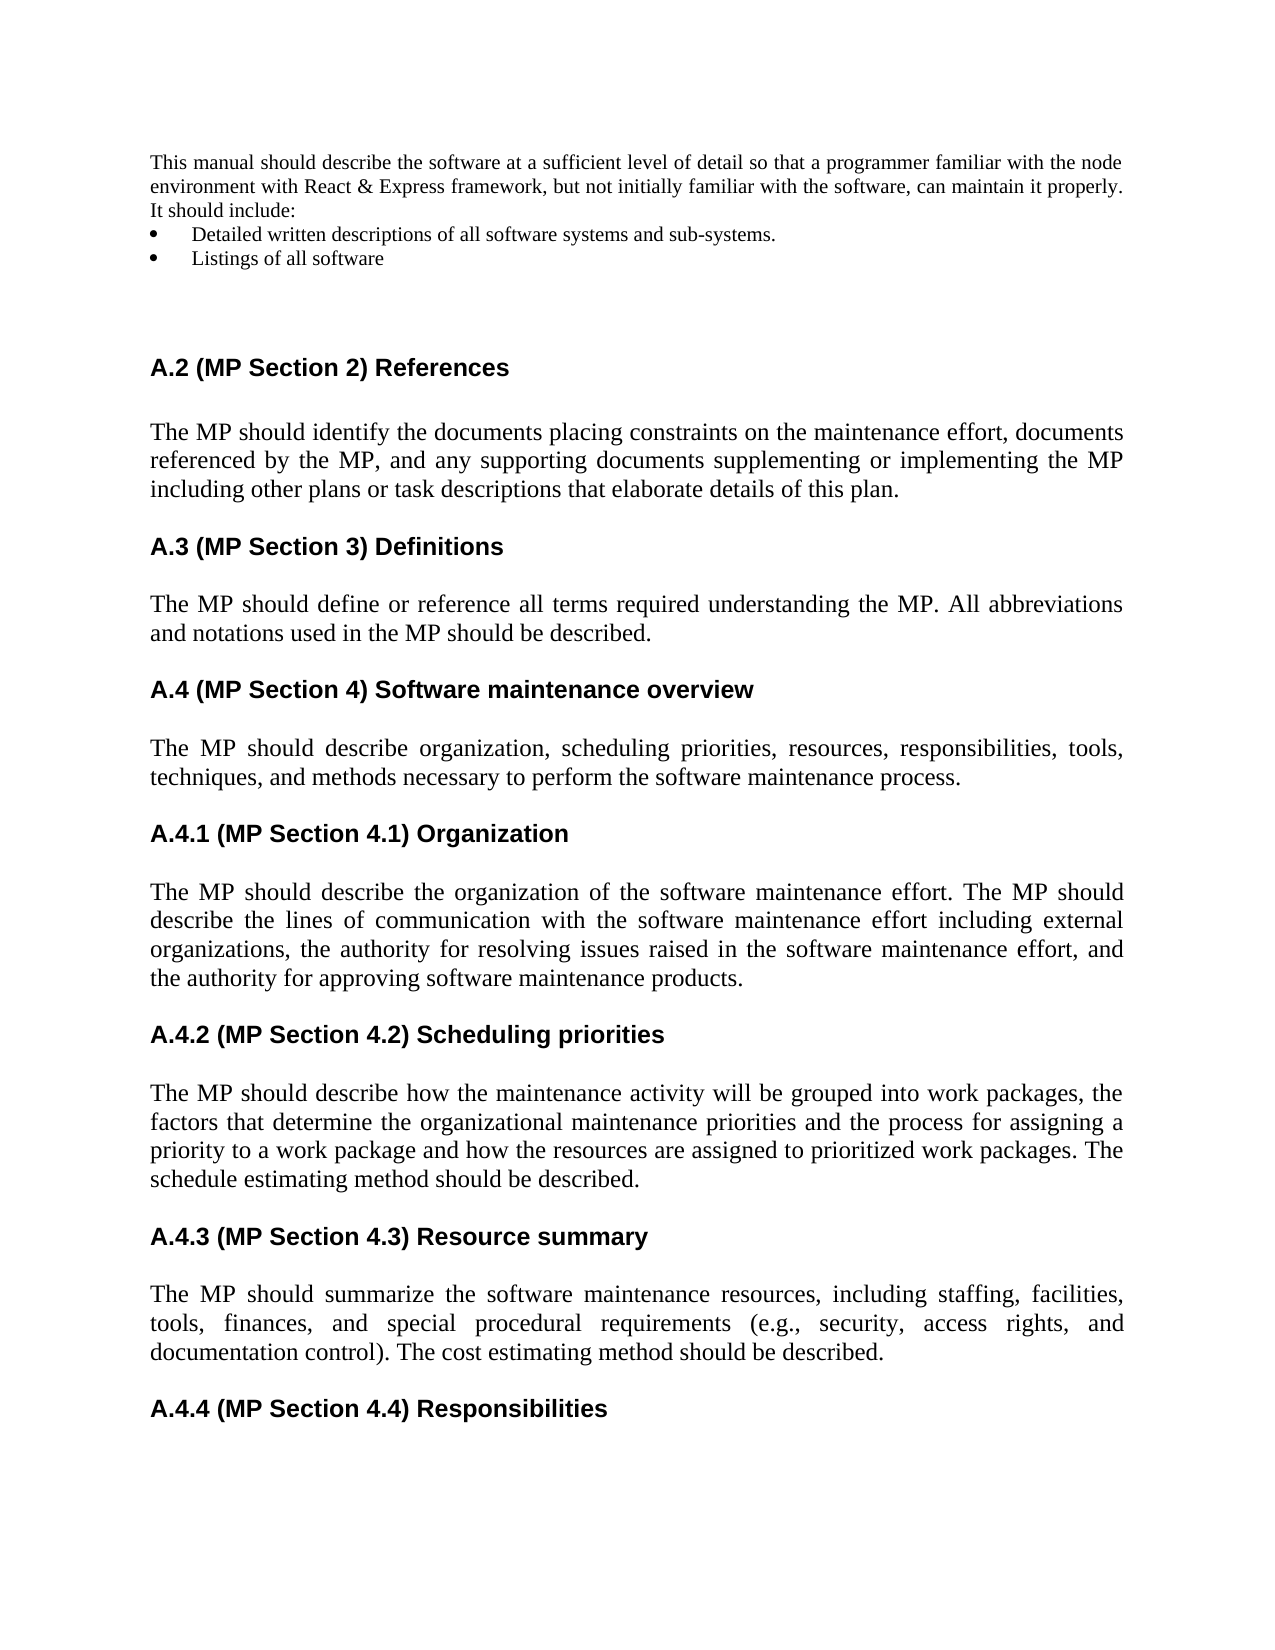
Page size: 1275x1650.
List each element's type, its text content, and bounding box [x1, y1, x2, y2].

text A.4 (MP Section 4) Software maintenance overview [150, 675, 1125, 704]
text The MP should describe organization, scheduling priorities, resources, responsibilities, tools, techniques, and methods necessary to perform the software maintenance process. [150, 733, 1125, 790]
text The MP should describe the organization of the software maintenance effort. The MP should describe the lines of communication with the software maintenance effort including external organizations, the authority for resolving issues raised in the software maintenance effort, and the authority for approving software maintenance products. [150, 877, 1125, 992]
text The MP should describe how the maintenance activity will be grouped into work packages, the factors that determine the organizational maintenance priorities and the process for assigning a priority to a work package and how the resources are assigned to prioritized work packages. The schedule estimating method should be described. [150, 1078, 1125, 1193]
subtitle A.2 (MP Section 2) References [150, 353, 1125, 382]
text A.4.2 (MP Section 4.2) Scheduling priorities [150, 1020, 1125, 1049]
text  Listings of all software [150, 246, 1125, 270]
text The MP should define or reference all terms required understanding the MP. All abbreviations and notations used in the MP should be described. [150, 589, 1125, 647]
text A.4.3 (MP Section 4.3) Resource summary [150, 1222, 1125, 1250]
text A.4.4 (MP Section 4.4) Responsibilities [150, 1394, 1125, 1423]
text A.3 (MP Section 3) Definitions [150, 532, 1125, 560]
text  Detailed written descriptions of all software systems and sub-systems. [150, 222, 1125, 246]
text The MP should summarize the software maintenance resources, including staffing, facilities, tools, finances, and special procedural requirements (e.g., security, access rights, and documentation control). The cost estimating method should be described. [150, 1279, 1125, 1365]
text The MP should identify the documents placing constraints on the maintenance effort, documents referenced by the MP, and any supporting documents supplementing or implementing the MP including other plans or task descriptions that elaborate details of this plan. [150, 417, 1125, 503]
text A.4.1 (MP Section 4.1) Organization [150, 819, 1125, 848]
text This manual should describe the software at a sufficient level of detail so that a programmer familiar with the node environment with React & Express framework, but not initially familiar with the software, can maintain it properly. It should include: [150, 150, 1125, 222]
